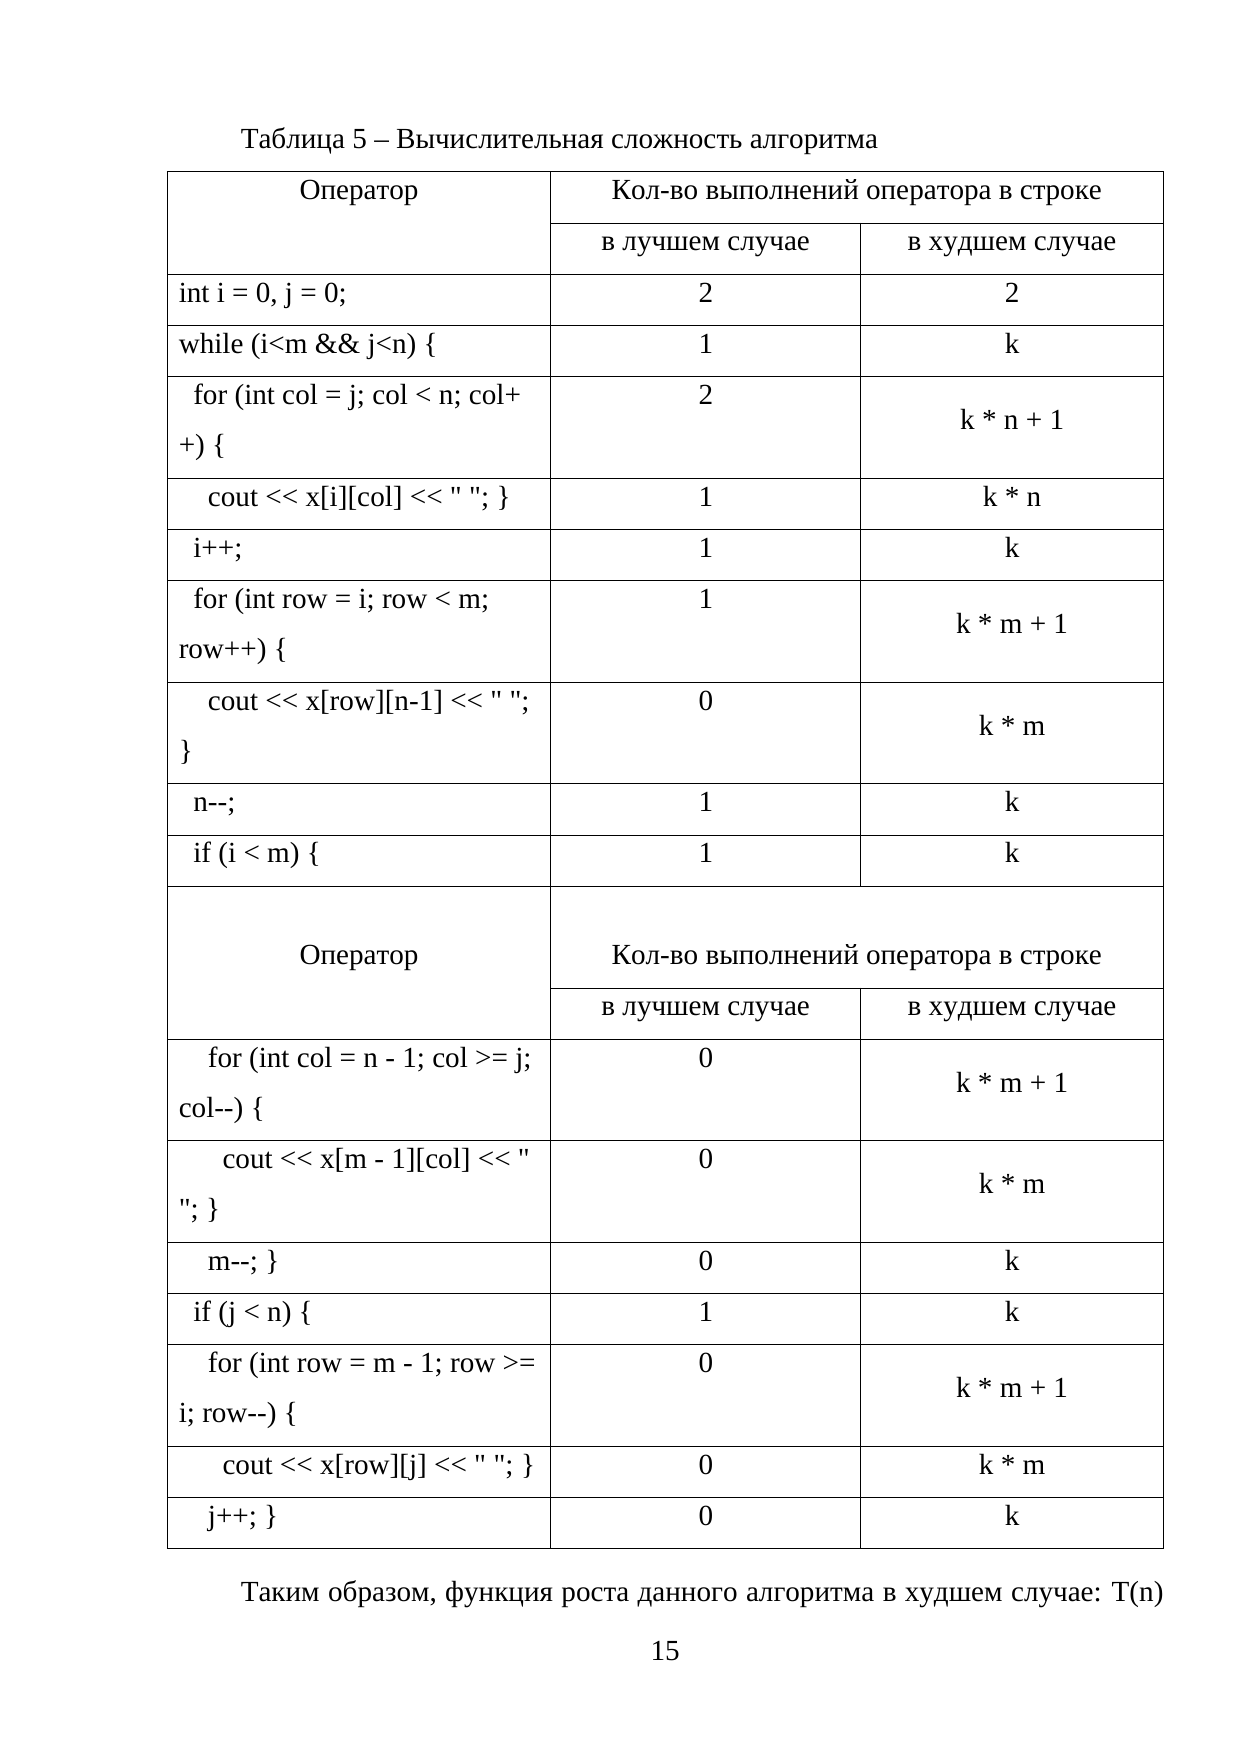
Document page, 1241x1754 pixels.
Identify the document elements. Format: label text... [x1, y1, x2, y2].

table_cell k [861, 530, 1163, 580]
table_cell в лучшем случае [551, 224, 860, 274]
table_cell k * m + 1 [861, 1040, 1163, 1140]
table_cell if (i < m) { [168, 836, 550, 886]
table_cell k * m [861, 1141, 1163, 1242]
table_cell 2 [551, 275, 860, 325]
table_cell k * m + 1 [861, 1345, 1163, 1446]
table_cell for (int col = n - 1; col >= j; col--) { [168, 1040, 550, 1140]
table_cell 0 [551, 683, 860, 783]
table_cell k [861, 326, 1163, 376]
table_cell k [861, 1294, 1163, 1344]
table_cell Оператор [168, 887, 550, 1039]
table_header Кол-во выполнений оператора в строке [551, 172, 1163, 222]
table_cell 0 [551, 1498, 860, 1548]
table_cell 1 [551, 784, 860, 834]
table_cell 0 [551, 1243, 860, 1293]
table_cell int i = 0, j = 0; [168, 275, 550, 325]
table_cell 0 [551, 1141, 860, 1242]
table_cell 1 [551, 326, 860, 376]
table_cell k * m [861, 683, 1163, 783]
table_cell cout << x[row][j] << " "; } [168, 1447, 550, 1497]
table_cell n--; [168, 784, 550, 834]
table_cell k * m + 1 [861, 581, 1163, 682]
text Таблица 5 – Вычислительная сложность алгоритма [167, 121, 1163, 154]
table_cell cout << x[i][col] << " "; } [168, 479, 550, 529]
table_cell 2 [551, 377, 860, 478]
table_cell 1 [551, 1294, 860, 1344]
table_cell 0 [551, 1040, 860, 1140]
table_cell 1 [551, 479, 860, 529]
table_cell 1 [551, 530, 860, 580]
table_cell m--; } [168, 1243, 550, 1293]
table_cell while (i<m && j<n) { [168, 326, 550, 376]
table_cell 0 [551, 1447, 860, 1497]
table_cell 0 [551, 1345, 860, 1446]
table_cell 2 [861, 275, 1163, 325]
table_cell в худшем случае [861, 989, 1163, 1039]
table_cell k * m [861, 1447, 1163, 1497]
table_cell k * n + 1 [861, 377, 1163, 478]
table_cell if (j < n) { [168, 1294, 550, 1344]
table_header Оператор [168, 172, 550, 274]
table_cell cout << x[m - 1][col] << " "; } [168, 1141, 550, 1242]
table_cell 1 [551, 836, 860, 886]
table_cell j++; } [168, 1498, 550, 1548]
table_cell i++; [168, 530, 550, 580]
table_cell k [861, 836, 1163, 886]
table_cell 1 [551, 581, 860, 682]
table_cell в лучшем случае [551, 989, 860, 1039]
table_cell в худшем случае [861, 224, 1163, 274]
table_cell k * n [861, 479, 1163, 529]
table_cell for (int row = i; row < m; row++) { [168, 581, 550, 682]
table_cell k [861, 1498, 1163, 1548]
table_cell Кол-во выполнений оператора в строке [551, 887, 1163, 987]
table_cell for (int row = m - 1; row >= i; row--) { [168, 1345, 550, 1446]
table_cell k [861, 784, 1163, 834]
table_cell k [861, 1243, 1163, 1293]
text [167, 1574, 1163, 1608]
table_cell for (int col = j; col < n; col++) { [168, 377, 550, 478]
table_cell cout << x[row][n-1] << " "; } [168, 683, 550, 783]
